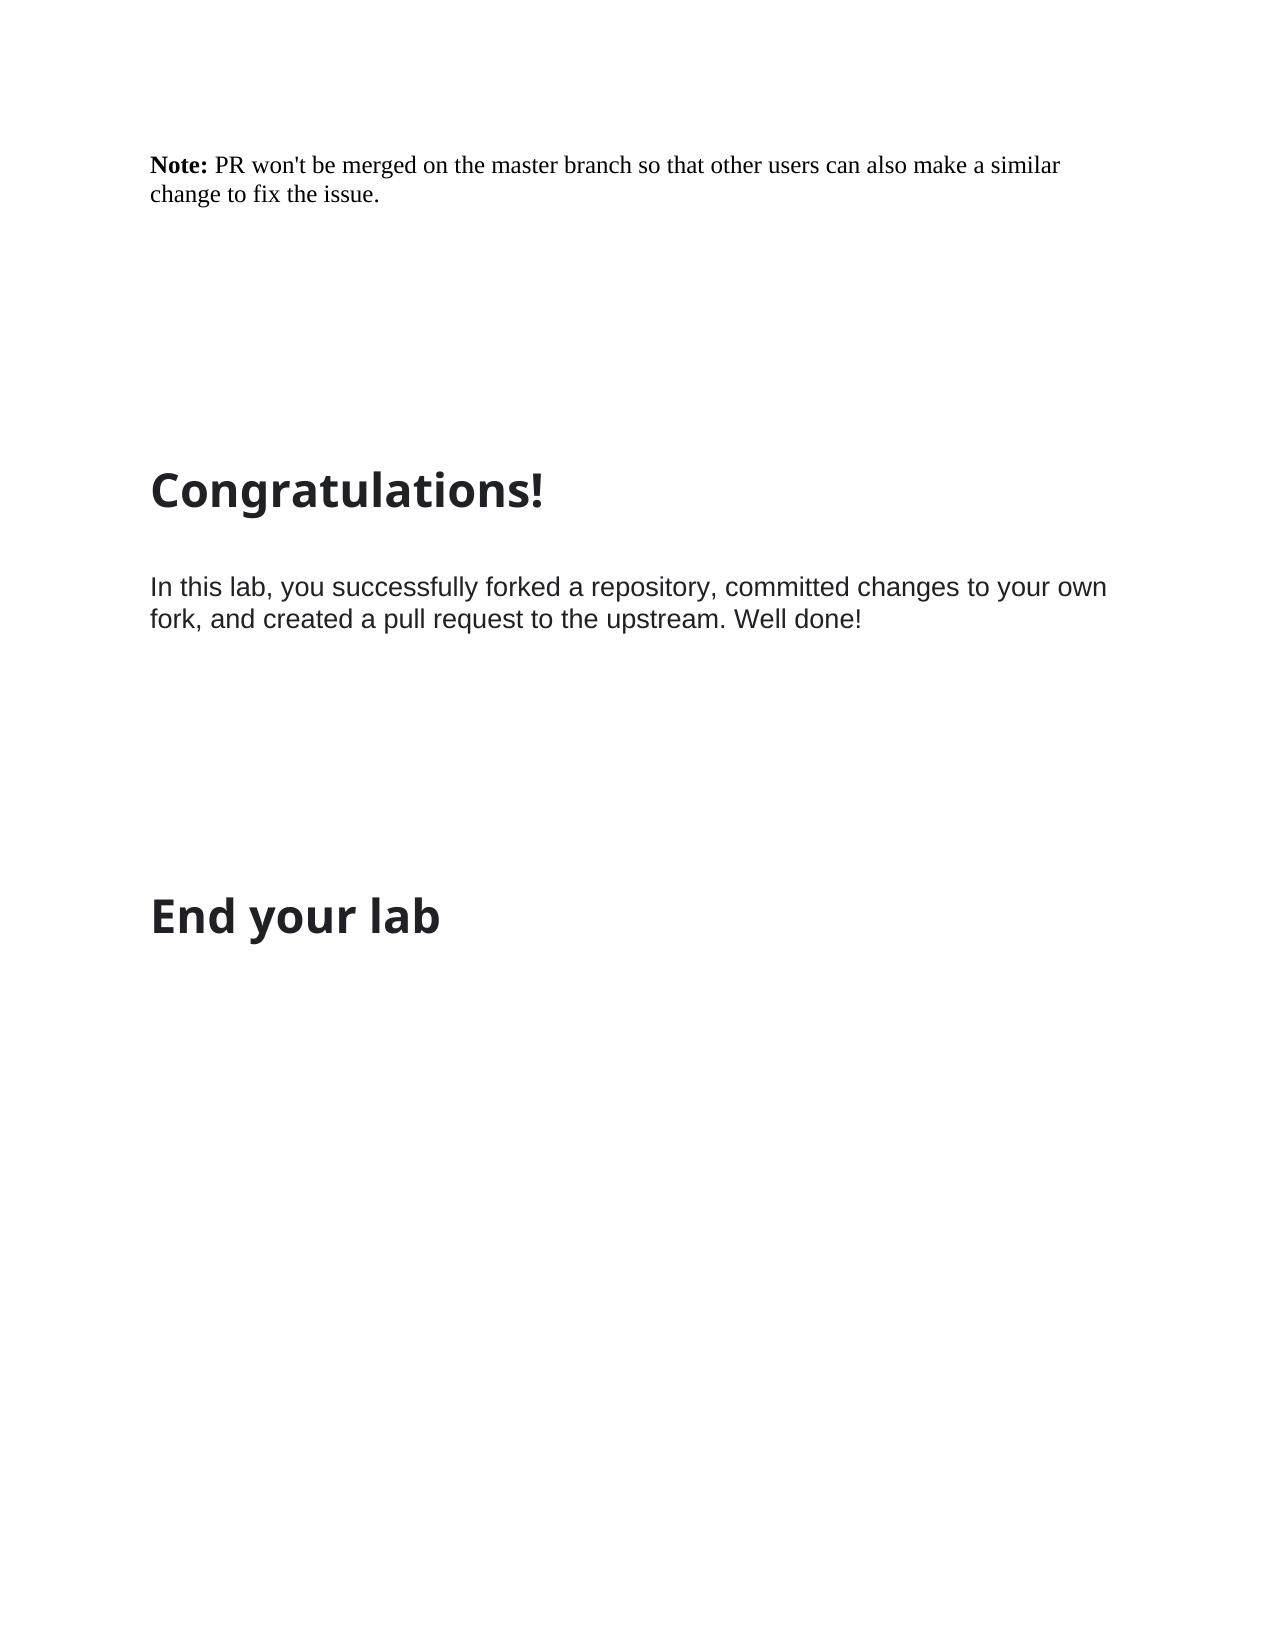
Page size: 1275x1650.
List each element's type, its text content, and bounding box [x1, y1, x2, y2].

text In this lab, you successfully forked a repository, committed changes to your own fork, and created a pull request to the upstream. Well done! [150, 571, 1125, 634]
text End your lab [150, 884, 1125, 948]
text Note: PR won't be merged on the master branch so that other users can also make a similar change to fix the issue. [150, 150, 1125, 207]
text Congratulations! [150, 457, 1125, 521]
